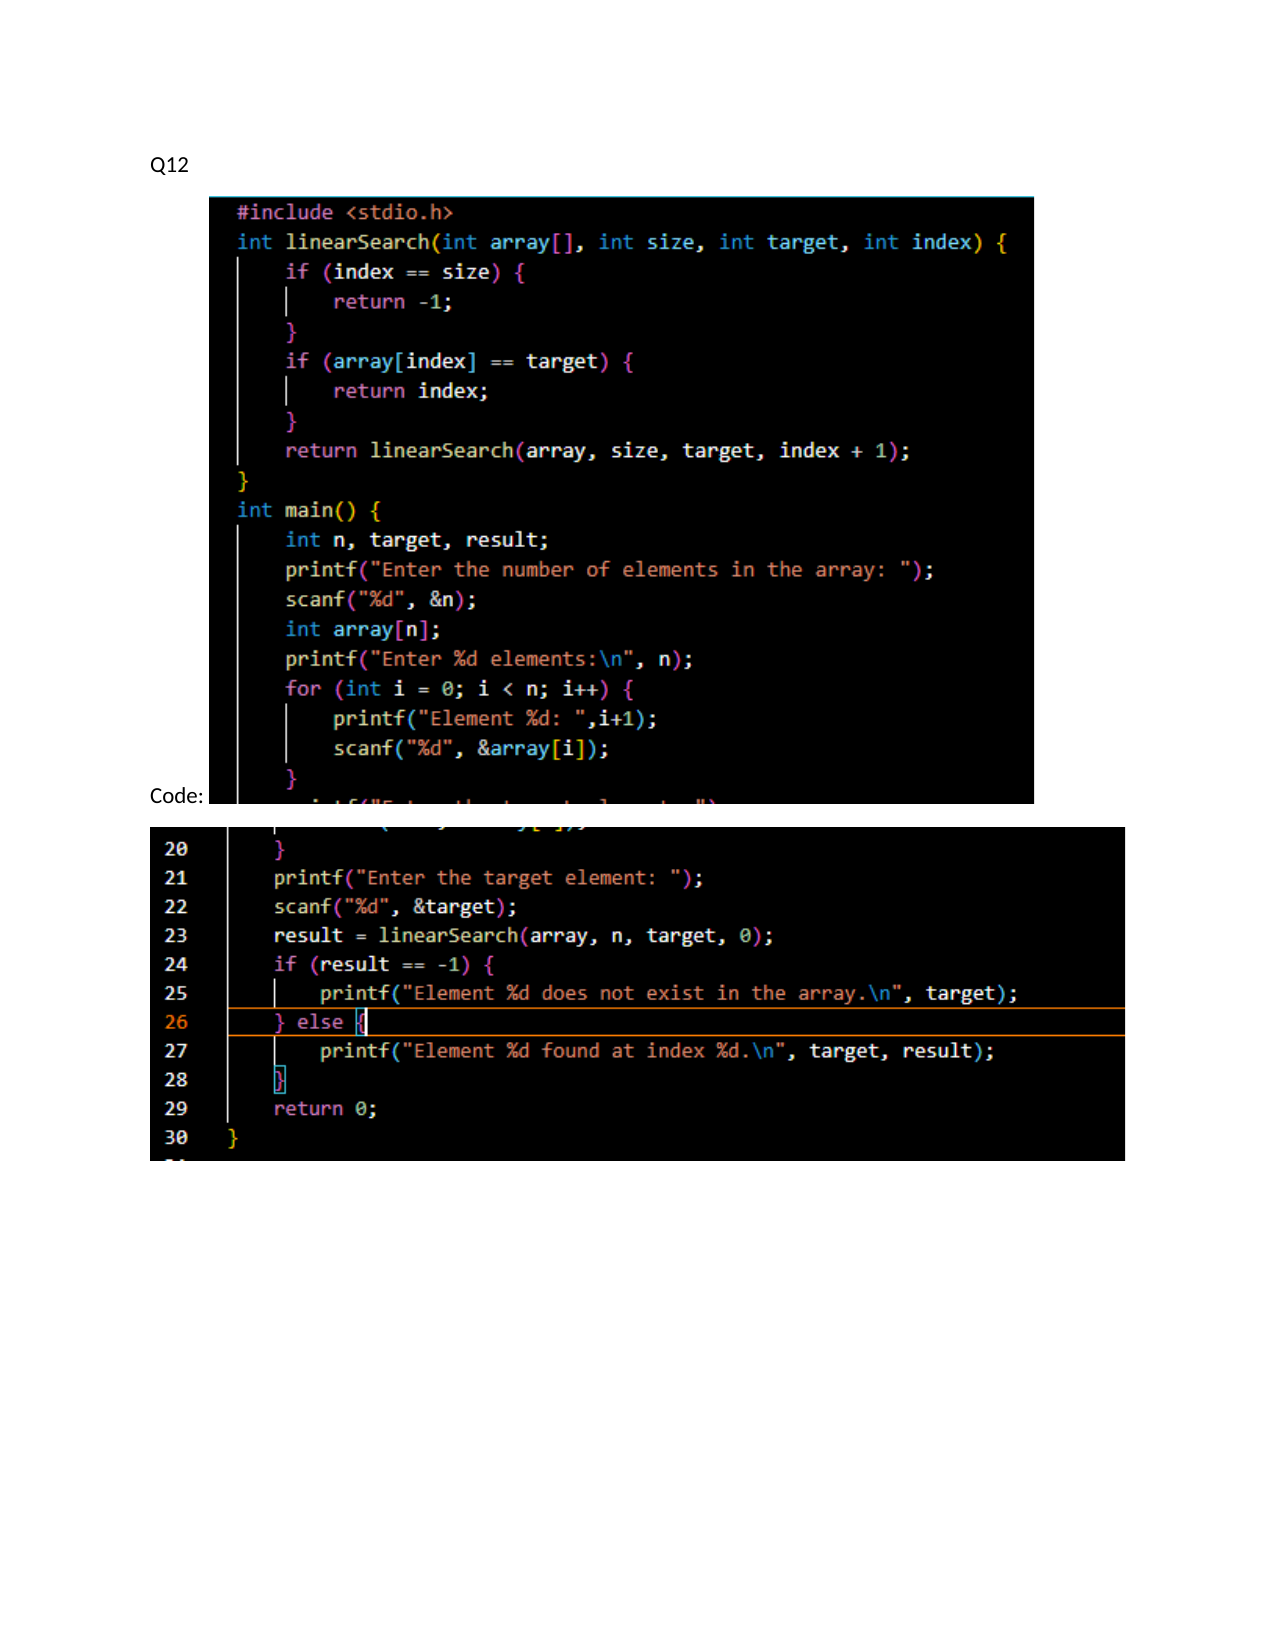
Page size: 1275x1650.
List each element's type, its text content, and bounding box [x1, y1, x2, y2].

picture [150, 827, 1125, 1161]
picture [209, 196, 1035, 804]
text Q12 [150, 150, 1125, 178]
